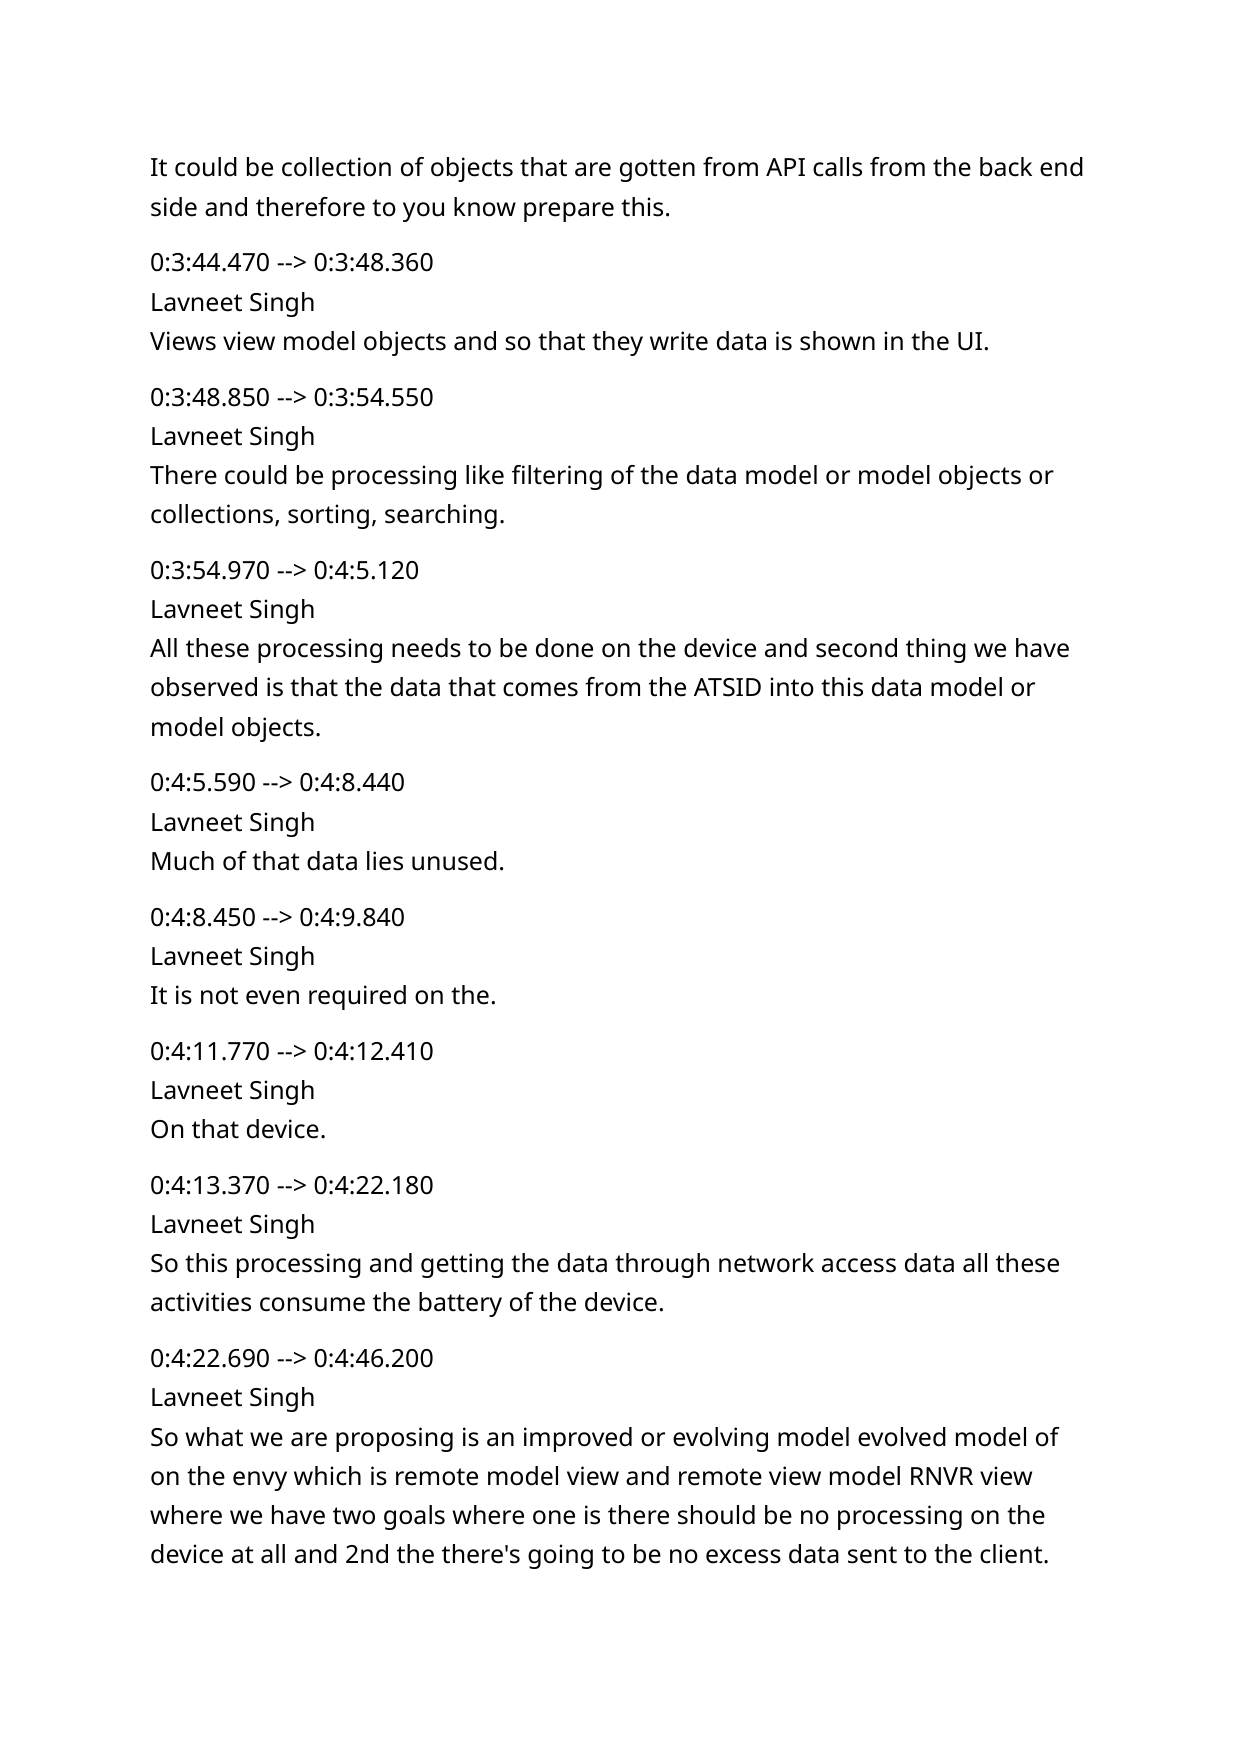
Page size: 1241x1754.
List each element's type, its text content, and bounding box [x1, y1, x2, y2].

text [150, 150, 1090, 223]
text 0:4:11.770 --> 0:4:12.410 Lavneet Singh On that device. [150, 1033, 1090, 1146]
text 0:3:54.970 --> 0:4:5.120 Lavneet Singh All these processing needs to be done on the device and second thing we have observed is that the data that comes from the ATSID into this data model or model objects. [150, 552, 1090, 743]
text 0:4:8.450 --> 0:4:9.840 Lavneet Singh It is not even required on the. [150, 899, 1090, 1012]
text 0:4:13.370 --> 0:4:22.180 Lavneet Singh So this processing and getting the data through network access data all these activities consume the battery of the device. [150, 1167, 1090, 1319]
text 0:4:5.590 --> 0:4:8.440 Lavneet Singh Much of that data lies unused. [150, 765, 1090, 877]
text 0:3:44.470 --> 0:3:48.360 Lavneet Singh Views view model objects and so that they write data is shown in the UI. [150, 245, 1090, 357]
text 0:4:22.690 --> 0:4:46.200 Lavneet Singh So what we are proposing is an improved or evolving model evolved model of on the envy which is remote model view and remote view model RNVR view where we have two goals where one is there should be no processing on the device at all and 2nd the there's going to be no excess data sent to the client. [150, 1341, 1090, 1571]
text 0:3:48.850 --> 0:3:54.550 Lavneet Singh There could be processing like filtering of the data model or model objects or collections, sorting, searching. [150, 379, 1090, 531]
